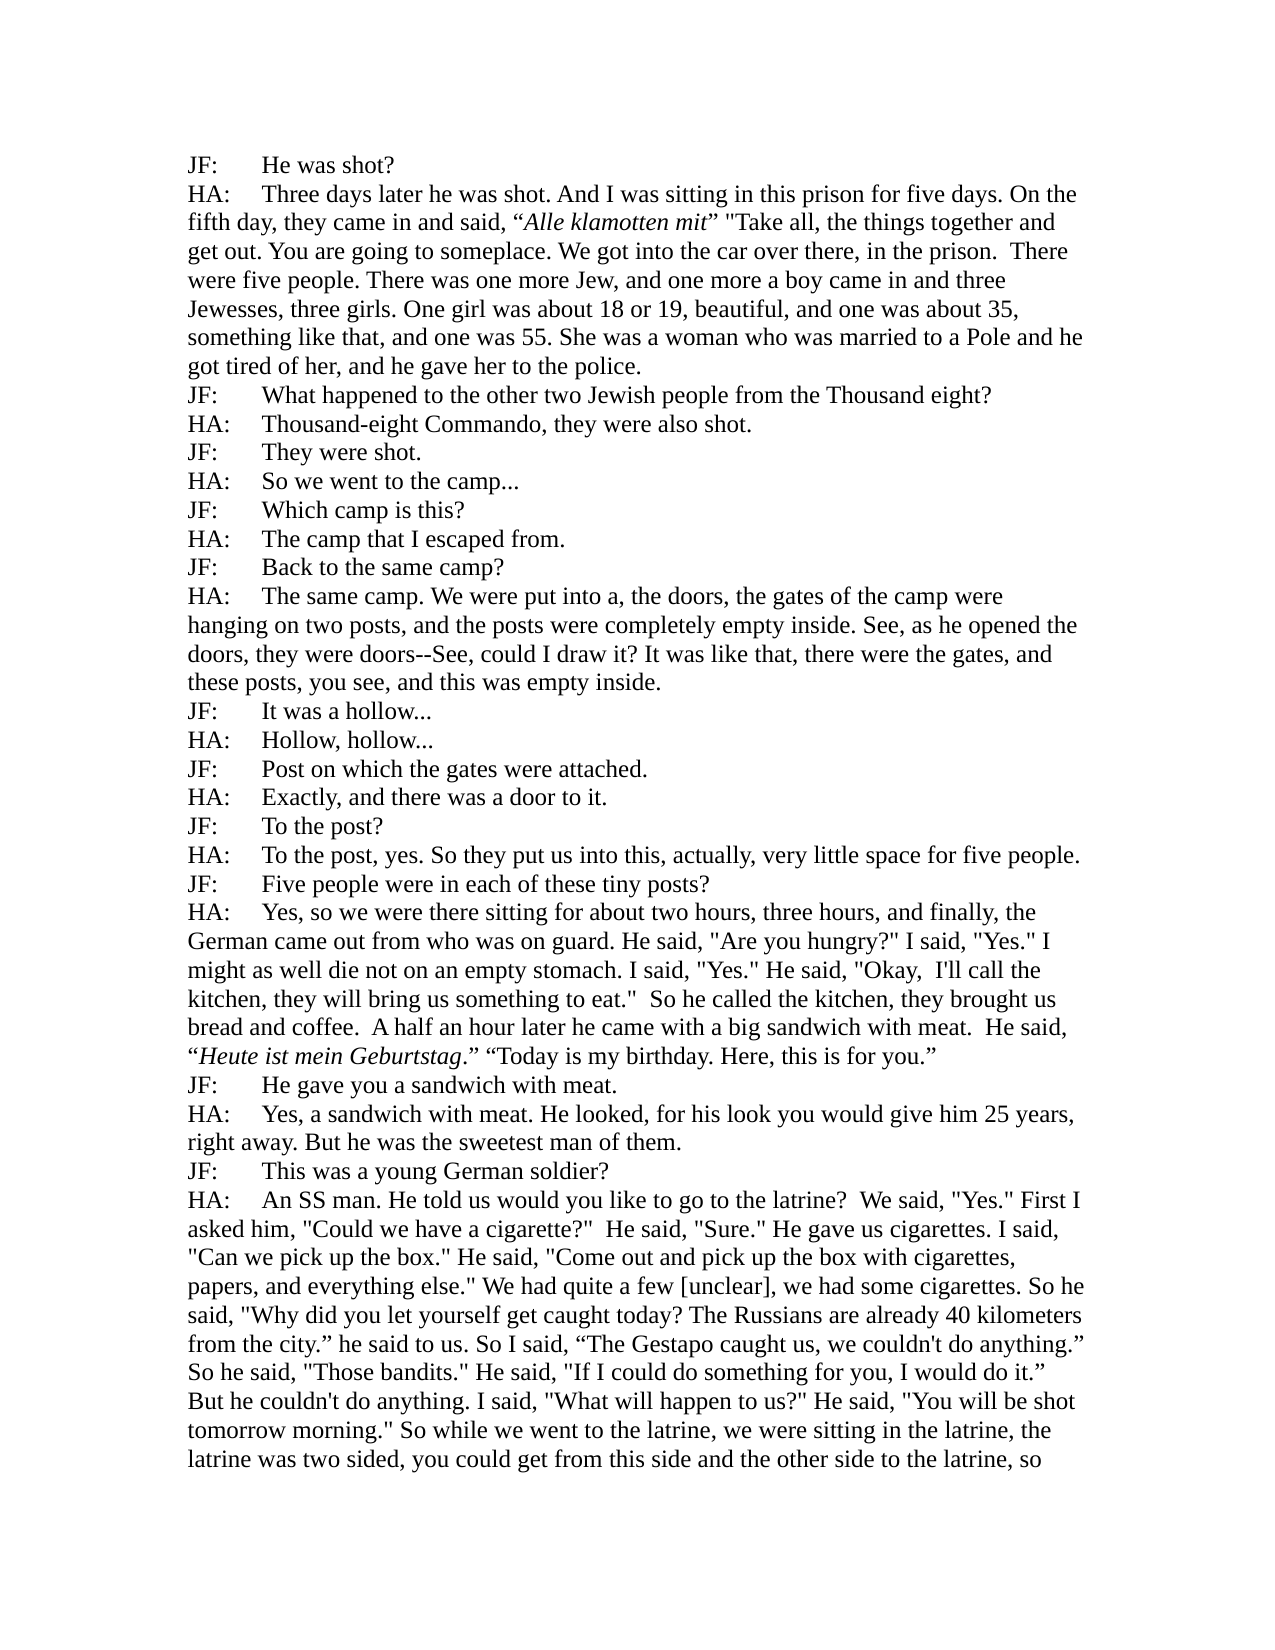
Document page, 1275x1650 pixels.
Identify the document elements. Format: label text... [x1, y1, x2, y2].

text JF: He gave you a sandwich with meat. [187, 1156, 1087, 1185]
text HA: Exactly, and there was a door to it. [187, 869, 1087, 897]
text JF: It was a hollow... [187, 782, 1087, 811]
text HA: Three days later he was shot. And I was sitting in this prison for five days. On the fifth day, they came in and said, “Alle klamotten mit” "Take all, the things together and get out. You are going to someplace. We got into the car over there, in the prison. There were five people. There was one more Jew, and one more a boy came in and three Jewesses, three girls. One girl was about 18 or 19, beautiful, and one was about 35, something like that, and one was 55. She was a woman who was married to a Pole and he got tired of her, and he gave her to the police. [187, 265, 1087, 466]
text HA: The camp that I escaped from. [187, 610, 1087, 639]
text JF: They were shot. [187, 524, 1087, 552]
text JF: Back to the same camp? [187, 639, 1087, 667]
text JF: Five people were in each of these tiny posts? [187, 955, 1087, 984]
text HA: Hollow, hollow... [187, 811, 1087, 840]
text HA: Yes, so we were there sitting for about two hours, three hours, and finally, the German came out from who was on guard. He said, "Are you hungry?" I said, "Yes." I might as well die not on an empty stomach. I said, "Yes." He said, "Okay, I'll call the kitchen, they will bring us something to eat." So he called the kitchen, they brought us bread and coffee. A half an hour later he came with a big sandwich with meat. He said, “Heute ist mein Geburtstag.” “Today is my birthday. Here, this is for you.” [187, 984, 1087, 1156]
text JF: What happened to the other two Jewish people from the Thousand eight? [187, 466, 1087, 495]
text HA: No, he wasn't a spy. He was a Communist. He said, I'm a Communist-- [Russian phrase]. He burned several cars, he got drunk and this and that, and they put him to prison. He was shot. [187, 150, 1087, 236]
text HA: Yes, a sandwich with meat. He looked, for his look you would give him 25 years, right away. But he was the sweetest man of them. [187, 1185, 1087, 1242]
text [187, 1271, 1087, 1472]
text JF: Post on which the gates were attached. [187, 840, 1087, 869]
text JF: Which camp is this? [187, 581, 1087, 610]
text JF: This was a young German soldier? [187, 1242, 1087, 1271]
text JF: He was shot? [187, 236, 1087, 265]
text HA: To the post, yes. So they put us into this, actually, very little space for five people. [187, 926, 1087, 955]
text HA: The same camp. We were put into a, the doors, the gates of the camp were hanging on two posts, and the posts were completely empty inside. See, as he opened the doors, they were doors--See, could I draw it? It was like that, there were the gates, and these posts, you see, and this was empty inside. [187, 667, 1087, 782]
text HA: So we went to the camp... [187, 552, 1087, 581]
text JF: To the post? [187, 897, 1087, 926]
text HA: Thousand-eight Commando, they were also shot. [187, 495, 1087, 524]
